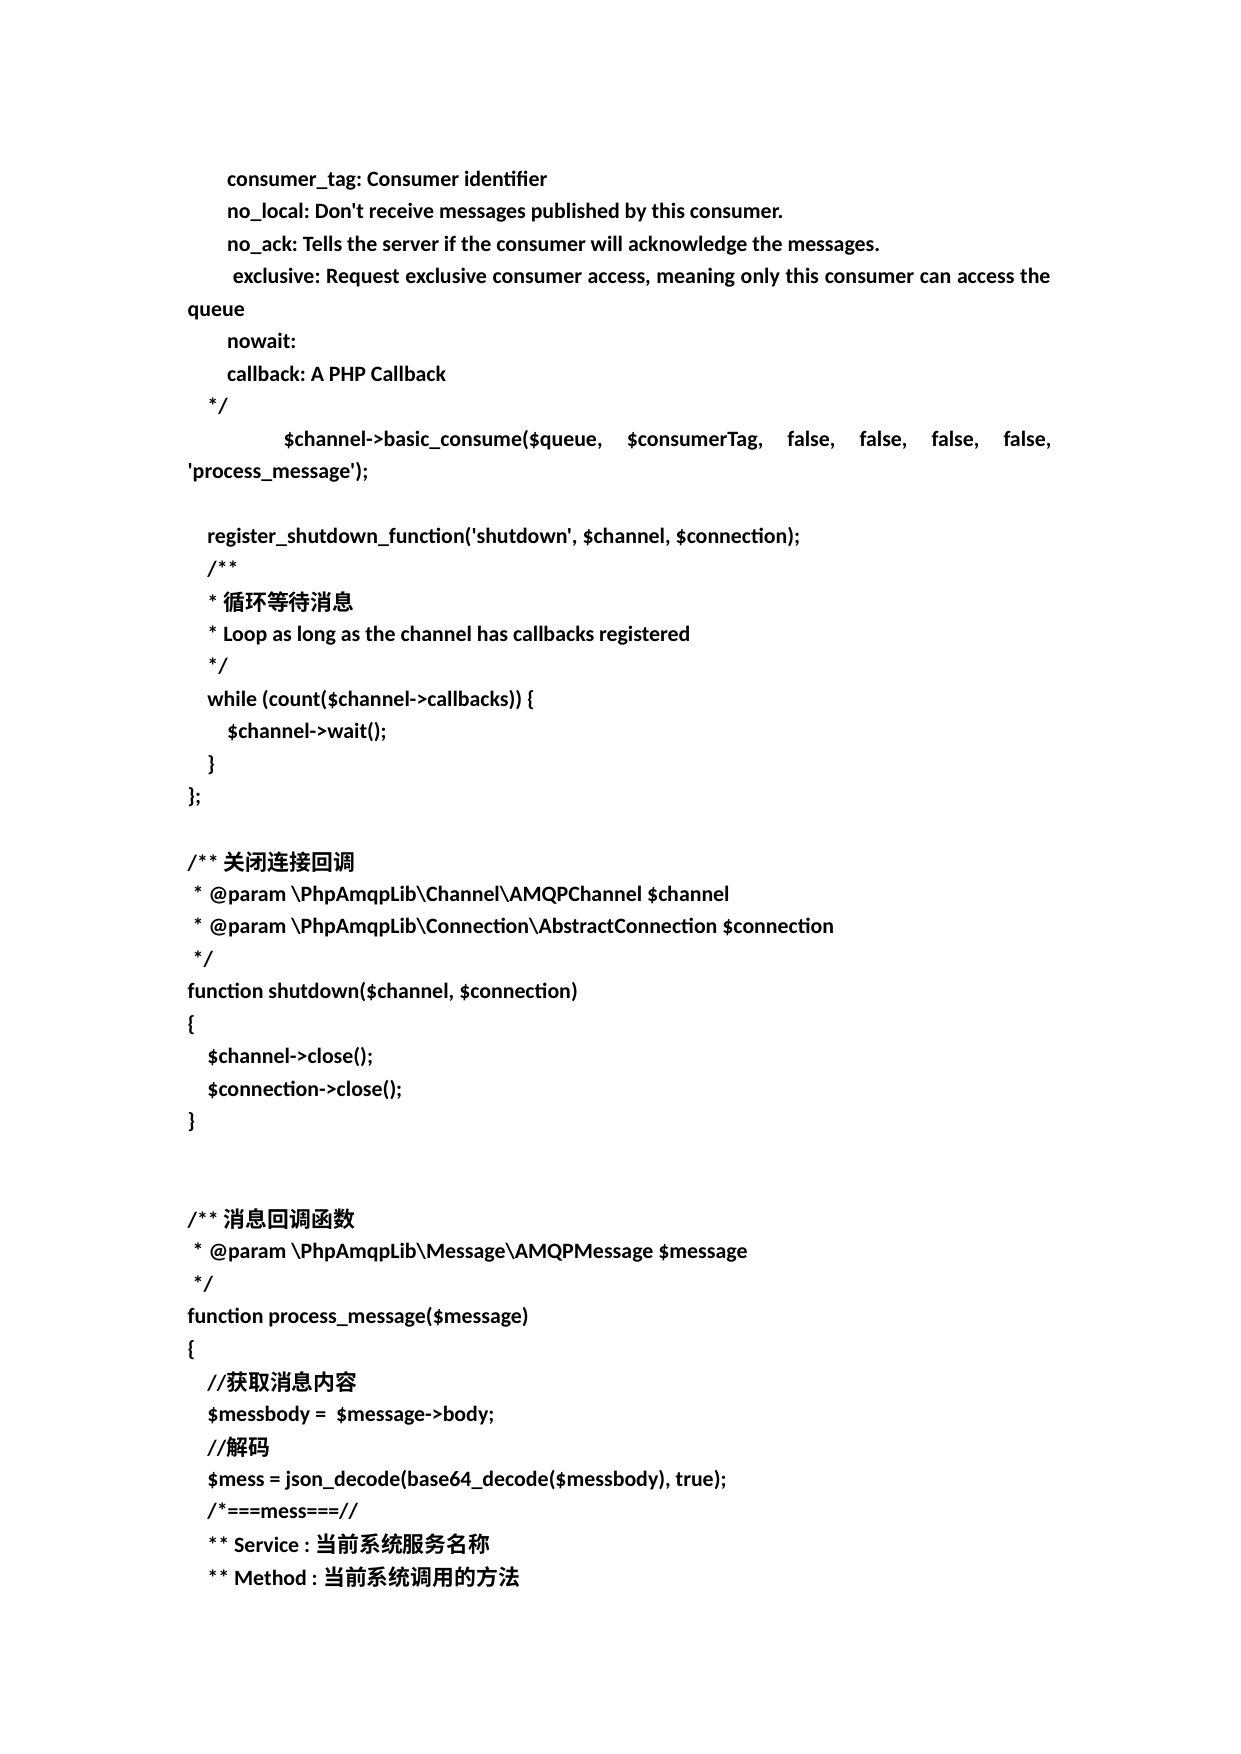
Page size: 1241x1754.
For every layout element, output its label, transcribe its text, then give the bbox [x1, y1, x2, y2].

text $connection->close(); [187, 1072, 1053, 1104]
text */ [187, 1267, 1053, 1299]
text { [187, 1007, 1053, 1039]
text while (count($channel->callbacks)) { [187, 682, 1053, 714]
text function process_message($message) [187, 1299, 1053, 1332]
text } [187, 1104, 1053, 1137]
text no_ack: Tells the server if the consumer will acknowledge the messages. [187, 227, 1053, 259]
text $channel->close(); [187, 1039, 1053, 1072]
text * @param \PhpAmqpLib\Message\AMQPMessage $message [187, 1234, 1053, 1267]
text */ [187, 389, 1053, 422]
text //解码 [187, 1429, 1053, 1462]
text ** Service : 当前系统服务名称 [187, 1527, 1053, 1559]
text }; [187, 779, 1053, 812]
text */ [187, 942, 1053, 974]
text /** 消息回调函数 [187, 1202, 1053, 1234]
text * Loop as long as the channel has callbacks registered [187, 617, 1053, 649]
text consumer_tag: Consumer identifier [187, 162, 1053, 194]
text $channel->wait(); [187, 714, 1053, 747]
text function shutdown($channel, $connection) [187, 974, 1053, 1007]
text $mess = json_decode(base64_decode($messbody), true); [187, 1462, 1053, 1494]
text //获取消息内容 [187, 1364, 1053, 1397]
text callback: A PHP Callback [187, 357, 1053, 389]
text * @param \PhpAmqpLib\Channel\AMQPChannel $channel [187, 877, 1053, 909]
text * @param \PhpAmqpLib\Connection\AbstractConnection $connection [187, 909, 1053, 942]
text $channel->basic_consume($queue, $consumerTag, false, false, false, false, 'process_message'); [187, 422, 1053, 487]
text * 循环等待消息 [187, 584, 1053, 617]
text /** [187, 552, 1053, 584]
text /*===mess===// [187, 1494, 1053, 1527]
text no_local: Don't receive messages published by this consumer. [187, 194, 1053, 227]
text nowait: [187, 324, 1053, 357]
text { [187, 1332, 1053, 1364]
text exclusive: Request exclusive consumer access, meaning only this consumer can access the queue [187, 259, 1053, 324]
text } [187, 747, 1053, 779]
text $messbody = $message->body; [187, 1397, 1053, 1429]
text ** Method : 当前系统调用的方法 [187, 1559, 1053, 1592]
text */ [187, 649, 1053, 682]
text /** 关闭连接回调 [187, 844, 1053, 877]
text register_shutdown_function('shutdown', $channel, $connection); [187, 519, 1053, 552]
